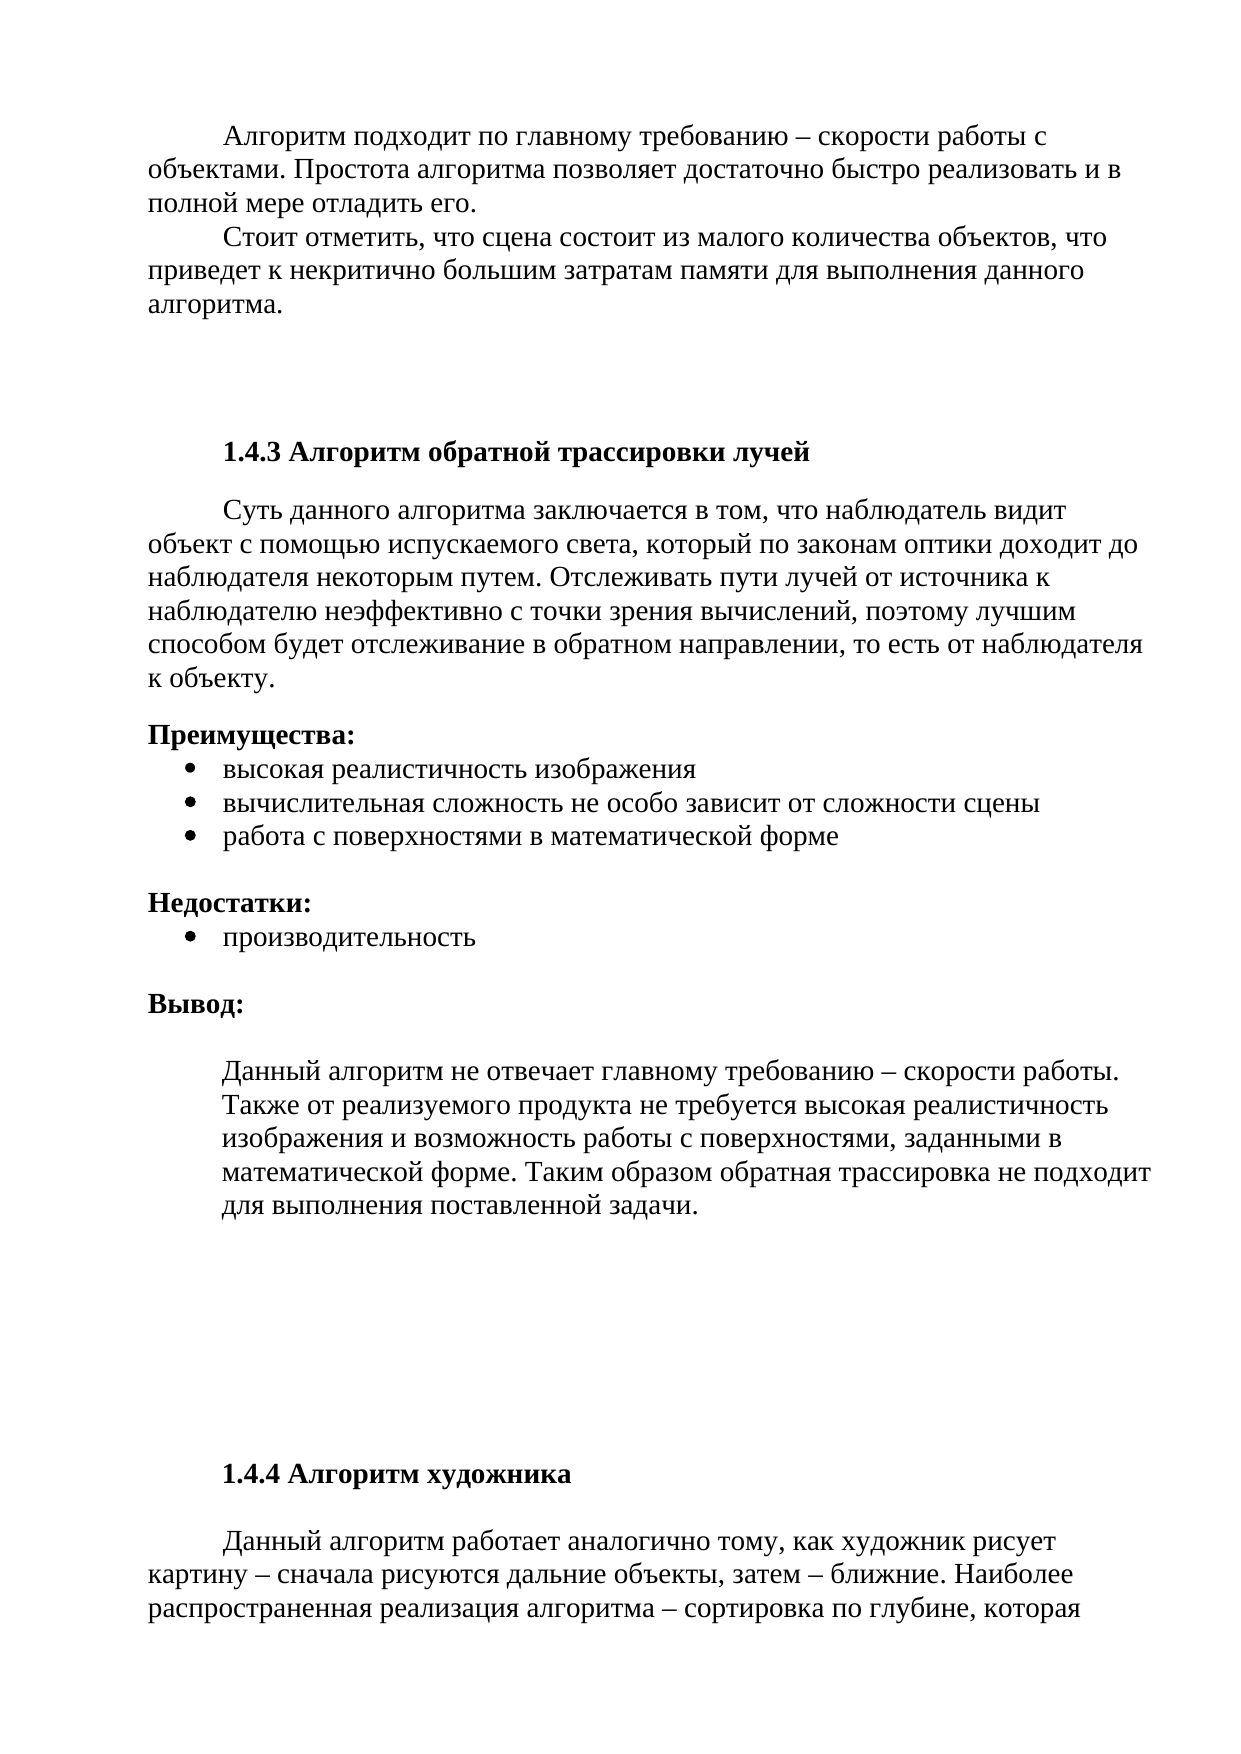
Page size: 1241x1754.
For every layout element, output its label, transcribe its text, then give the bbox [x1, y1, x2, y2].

list производительность [185, 919, 1152, 953]
text Недостатки: [148, 886, 1152, 919]
text 1.4.3 Алгоритм обратной трассировки лучей [148, 434, 1152, 468]
list работа с поверхностями в математической форме [185, 818, 1152, 852]
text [148, 1523, 1152, 1623]
text Стоит отметить, что сцена состоит из малого количества объектов, что приведет к некритично большим затратам памяти для выполнения данного алгоритма. [148, 219, 1152, 319]
text Данный алгоритм не отвечает главному требованию – скорости работы. Также от реализуемого продукта не требуется высокая реалистичность изображения и возможность работы с поверхностями, заданными в математической форме. Таким образом обратная трассировка не подходит для выполнения поставленной задачи. [222, 1053, 1152, 1221]
text Преимущества: [148, 717, 1152, 751]
text Алгоритм подходит по главному требованию – скорости работы с объектами. Простота алгоритма позволяет достаточно быстро реализовать и в полной мере отладить его. [148, 118, 1152, 219]
text 1.4.4 Алгоритм художника [222, 1456, 1152, 1489]
list вычислительная сложность не особо зависит от сложности сцены [185, 785, 1152, 818]
text Вывод: [148, 986, 1152, 1020]
list высокая реалистичность изображения [185, 751, 1152, 785]
text Суть данного алгоритма заключается в том, что наблюдатель видит объект с помощью испускаемого света, который по законам оптики доходит до наблюдателя некоторым путем. Отслеживать пути лучей от источника к наблюдателю неэффективно с точки зрения вычислений, поэтому лучшим способом будет отслеживание в обратном направлении, то есть от наблюдателя к объекту. [148, 492, 1152, 693]
